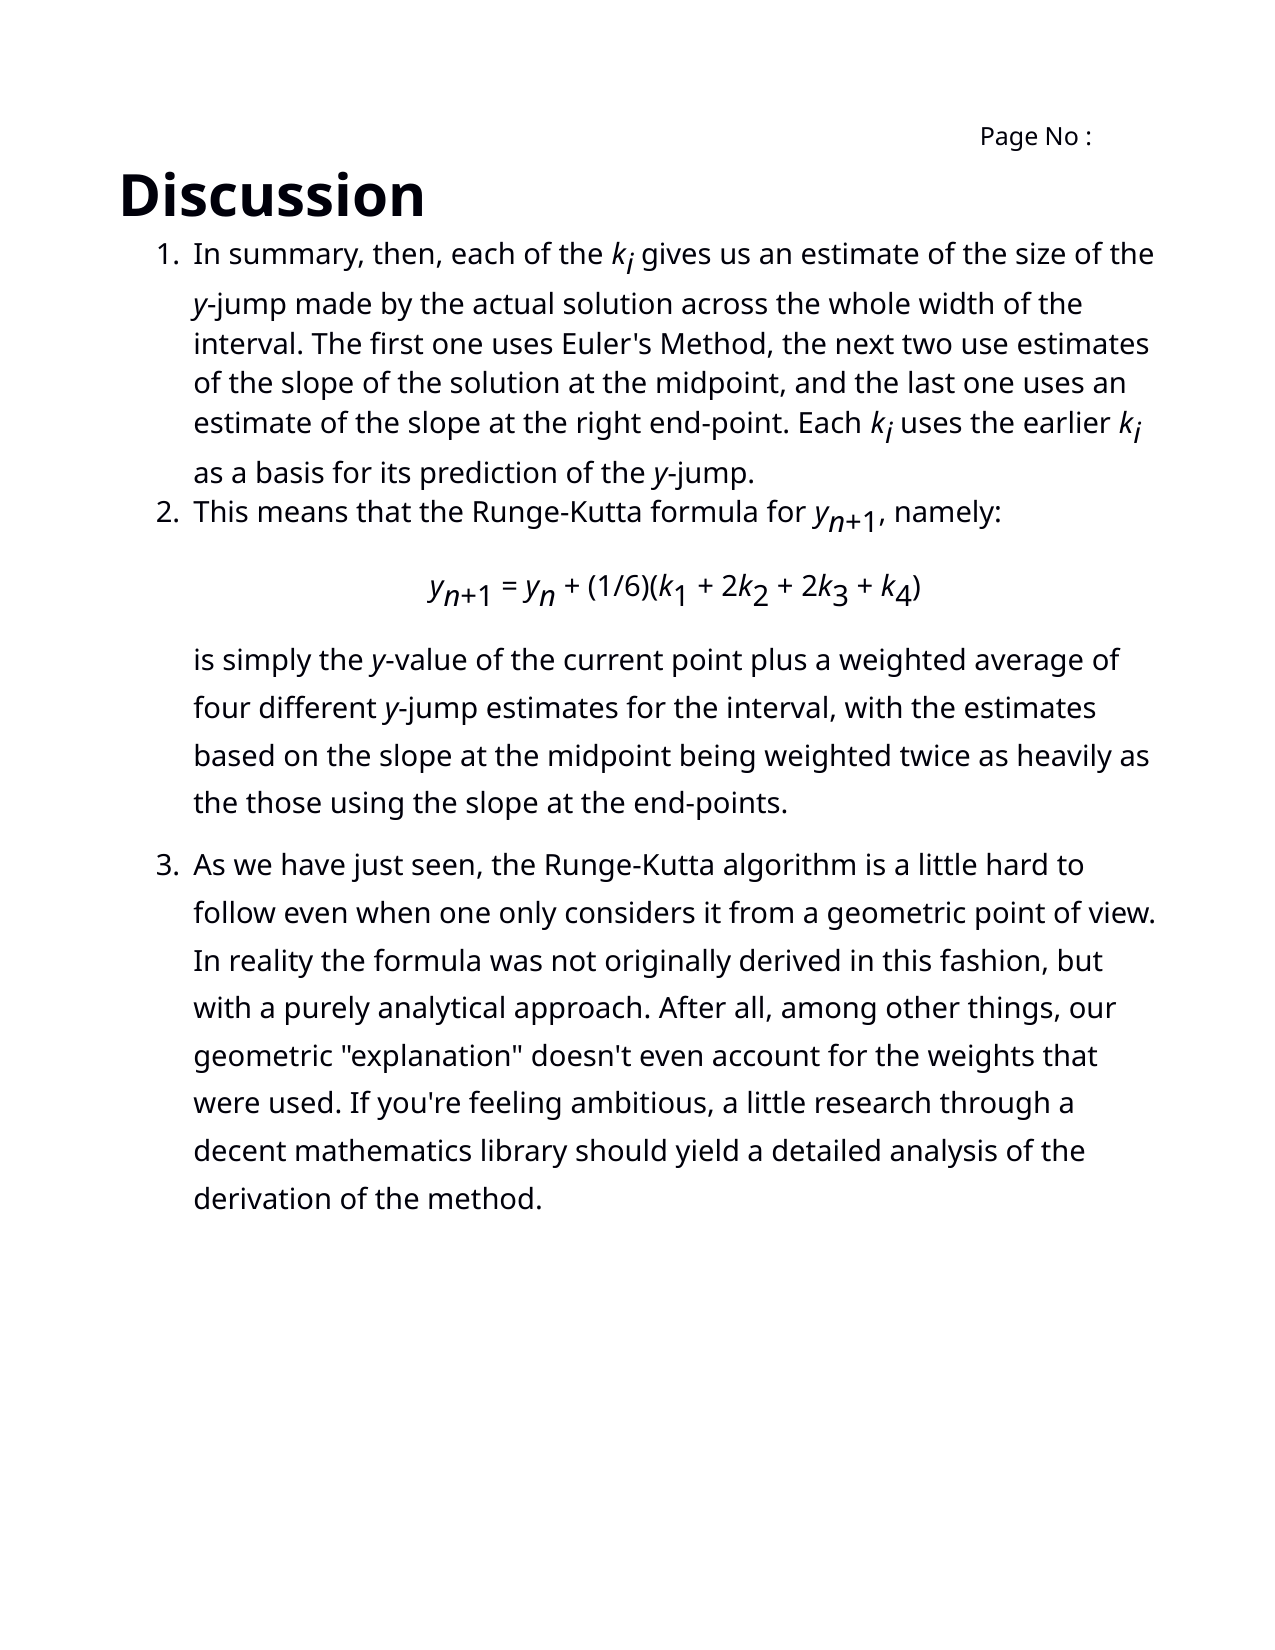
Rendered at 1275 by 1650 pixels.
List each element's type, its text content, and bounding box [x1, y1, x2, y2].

list In summary, then, each of the ki gives us an estimate of the size of the y-jump made by the actual solution across the whole width of the interval. The first one uses Euler's Method, the next two use estimates of the slope of the solution at the midpoint, and the last one uses an estimate of the slope at the right end-point. Each ki uses the earlier ki as a basis for its prediction of the y-jump. [156, 234, 1157, 492]
list This means that the Runge-Kutta formula for yn+1, namely: [156, 492, 1157, 541]
list is simply the y-value of the current point plus a weighted average of four different y-jump estimates for the interval, with the estimates based on the slope at the midpoint being weighted twice as heavily as the those using the slope at the end-points. [193, 640, 1157, 822]
list yn+1 = yn + (1/6)(k1 + 2k2 + 2k3 + k4) [193, 566, 1157, 615]
list As we have just seen, the Runge-Kutta algorithm is a little hard to follow even when one only considers it from a geometric point of view. In reality the formula was not originally derived in this fashion, but with a purely analytical approach. After all, among other things, our geometric "explanation" doesn't even account for the weights that were used. If you're feeling ambitious, a little research through a decent mathematics library should yield a detailed analysis of the derivation of the method. [156, 845, 1157, 1218]
text Discussion [118, 154, 1157, 234]
